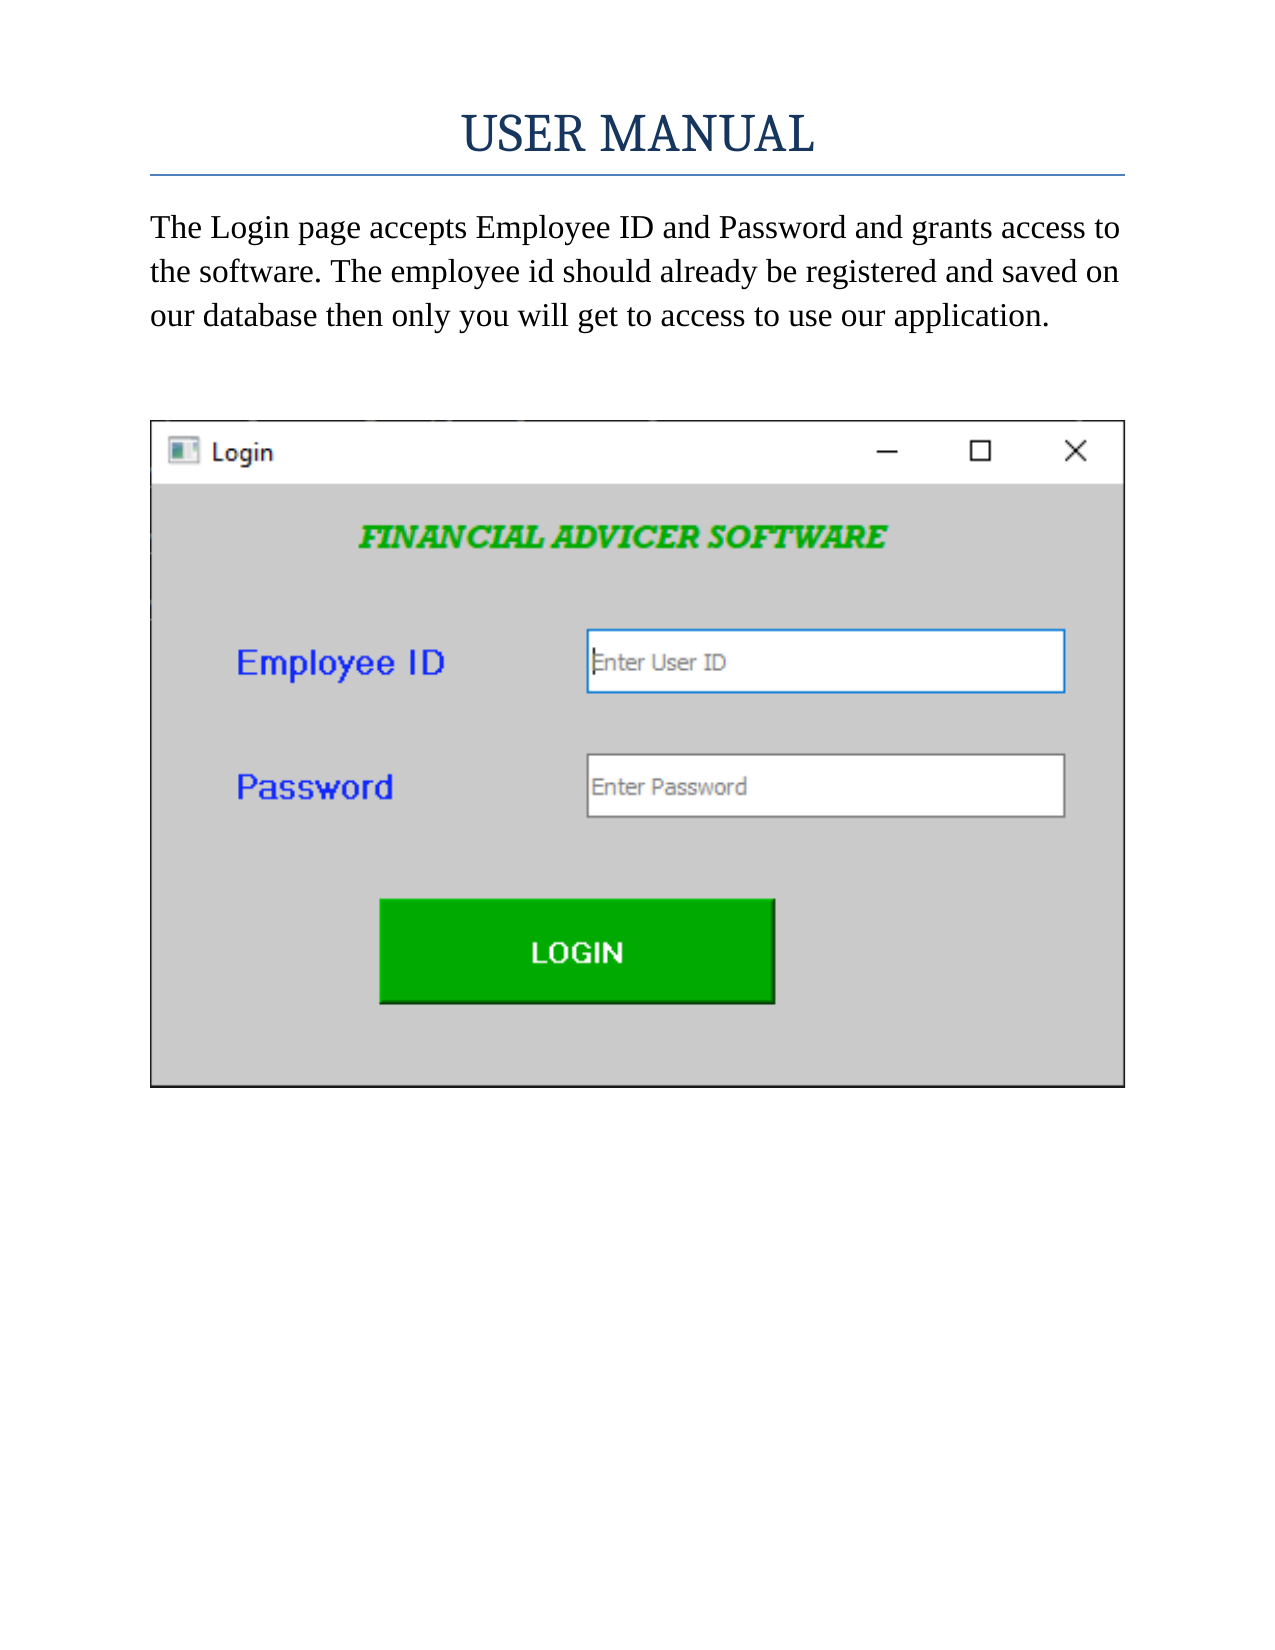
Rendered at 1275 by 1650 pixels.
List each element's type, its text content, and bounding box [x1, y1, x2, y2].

title USER MANUAL [150, 103, 1125, 174]
picture [150, 420, 1125, 1088]
text The Login page accepts Employee ID and Password and grants access to the software. The employee id should already be registered and saved on our database then only you will get to access to use our application. [150, 207, 1125, 333]
